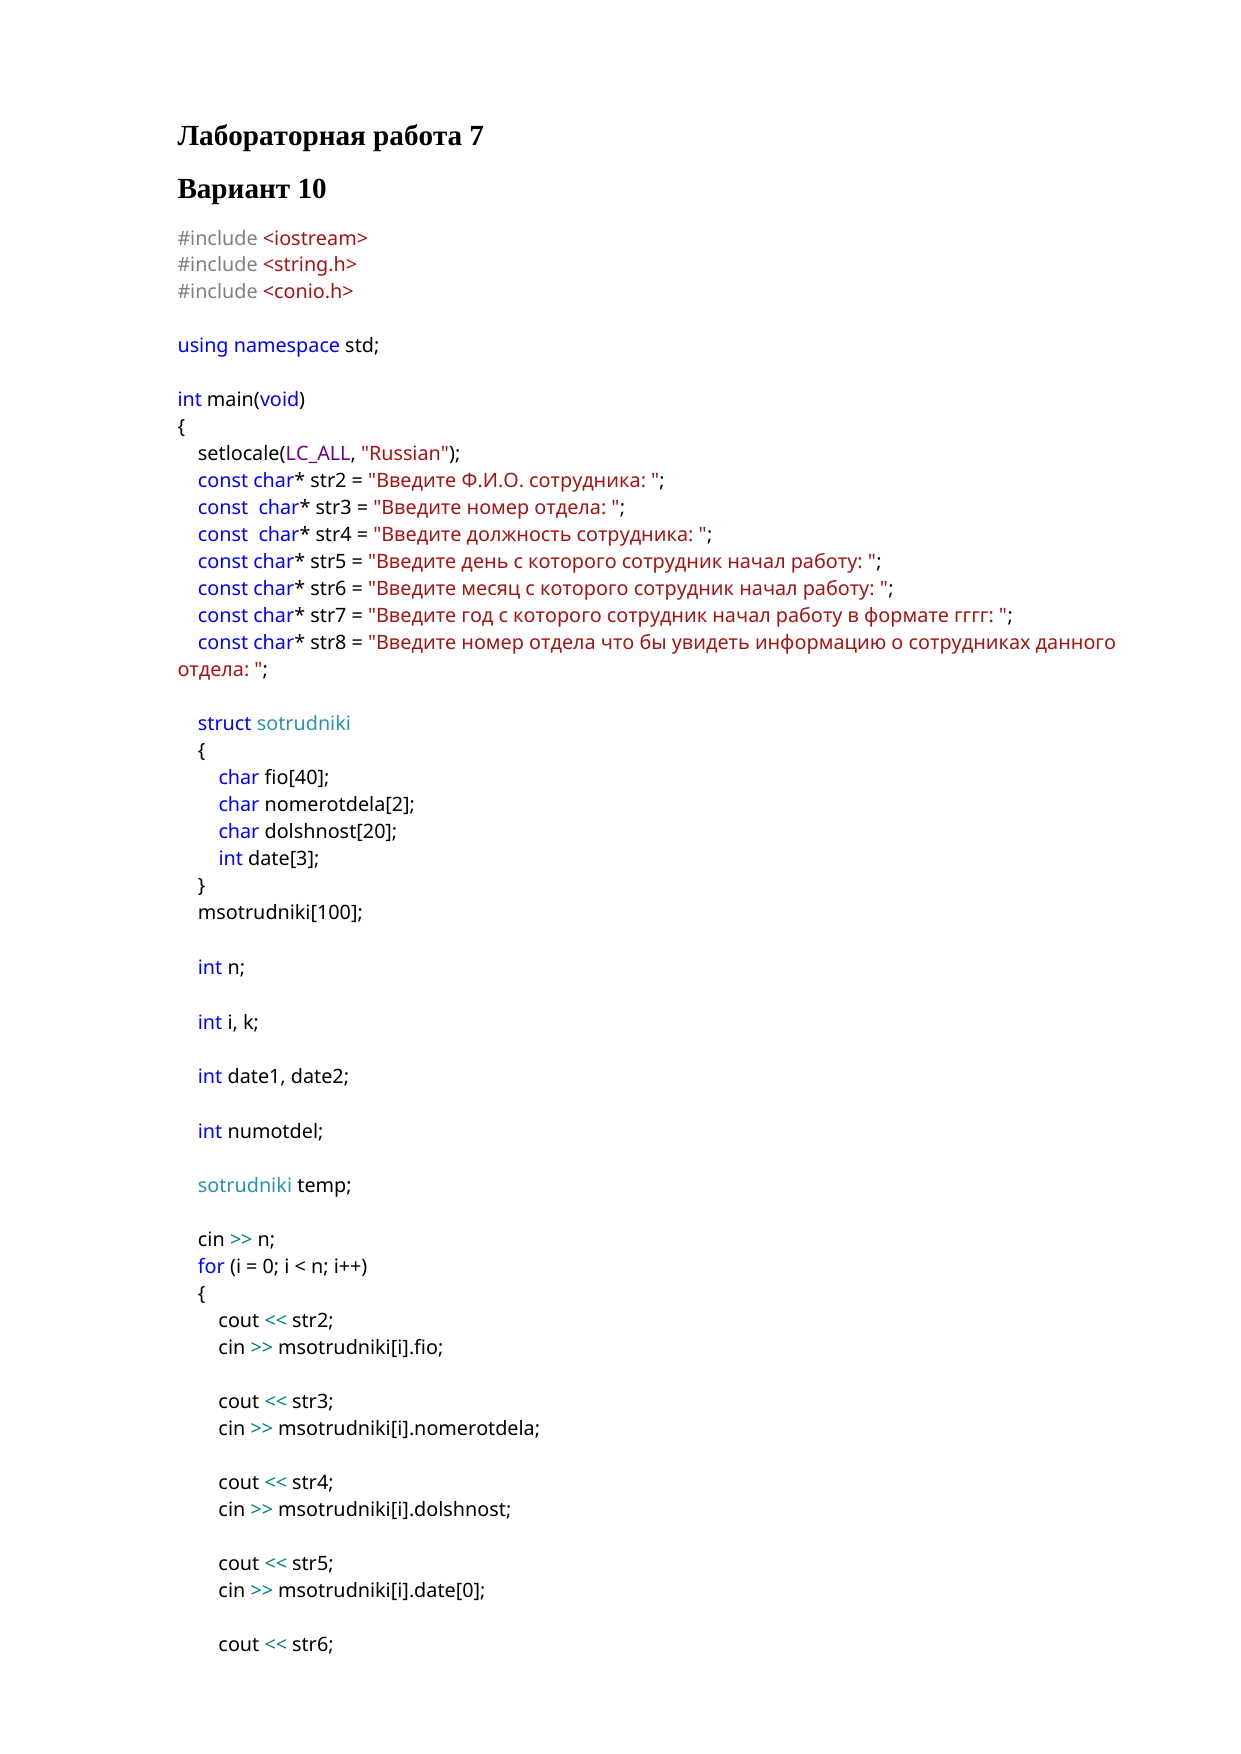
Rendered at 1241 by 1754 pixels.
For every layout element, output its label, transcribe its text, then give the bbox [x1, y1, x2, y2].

text cin >> msotrudniki[i].date[0]; [177, 1576, 1152, 1603]
text cout << str3; [177, 1387, 1152, 1414]
text #include <conio.h> [177, 278, 1152, 305]
text #include <string.h> [177, 251, 1152, 278]
text char fio[40]; [177, 763, 1152, 790]
text const char* str8 = "Введите номер отдела что бы увидеть информацию о сотрудниках данного отдела: "; [177, 628, 1152, 682]
text cin >> msotrudniki[i].fio; [177, 1333, 1152, 1360]
text int date[3]; [177, 844, 1152, 871]
text char nomerotdela[2]; [177, 790, 1152, 817]
text cin >> n; [177, 1225, 1152, 1252]
text cout << str2; [177, 1306, 1152, 1333]
text cout << str4; [177, 1468, 1152, 1495]
text struct sotrudniki [177, 709, 1152, 736]
text char dolshnost[20]; [177, 817, 1152, 844]
text int date1, date2; [177, 1062, 1152, 1089]
text { [177, 413, 1152, 439]
text int numotdel; [177, 1117, 1152, 1144]
text { [177, 1279, 1152, 1306]
text msotrudniki[100]; [177, 898, 1152, 925]
text const char* str7 = "Введите год с которого сотрудник начал работу в формате гггг: "; [177, 601, 1152, 628]
text for (i = 0; i < n; i++) [177, 1252, 1152, 1279]
text Вариант 10 [177, 171, 1152, 204]
text const char* str5 = "Введите день с которого сотрудник начал работу: "; [177, 547, 1152, 574]
text int main(void) [177, 386, 1152, 413]
text #include <iostream> [177, 224, 1152, 251]
text int n; [177, 953, 1152, 980]
text cout << str6; [177, 1630, 1152, 1657]
text sotrudniki temp; [177, 1171, 1152, 1198]
text cin >> msotrudniki[i].dolshnost; [177, 1495, 1152, 1522]
text const char* str3 = "Введите номер отдела: "; [177, 493, 1152, 521]
text cout << str5; [177, 1549, 1152, 1576]
text setlocale(LC_ALL, "Russian"); [177, 439, 1152, 467]
text cin >> msotrudniki[i].nomerotdela; [177, 1414, 1152, 1441]
text const char* str6 = "Введите месяц с которого сотрудник начал работу: "; [177, 574, 1152, 601]
text { [177, 736, 1152, 763]
text } [177, 871, 1152, 898]
text using namespace std; [177, 332, 1152, 359]
text const char* str4 = "Введите должность сотрудника: "; [177, 521, 1152, 547]
text int i, k; [177, 1008, 1152, 1035]
text const char* str2 = "Введите Ф.И.О. сотрудника: "; [177, 467, 1152, 493]
text Лабораторная работа 7 [177, 118, 1152, 152]
